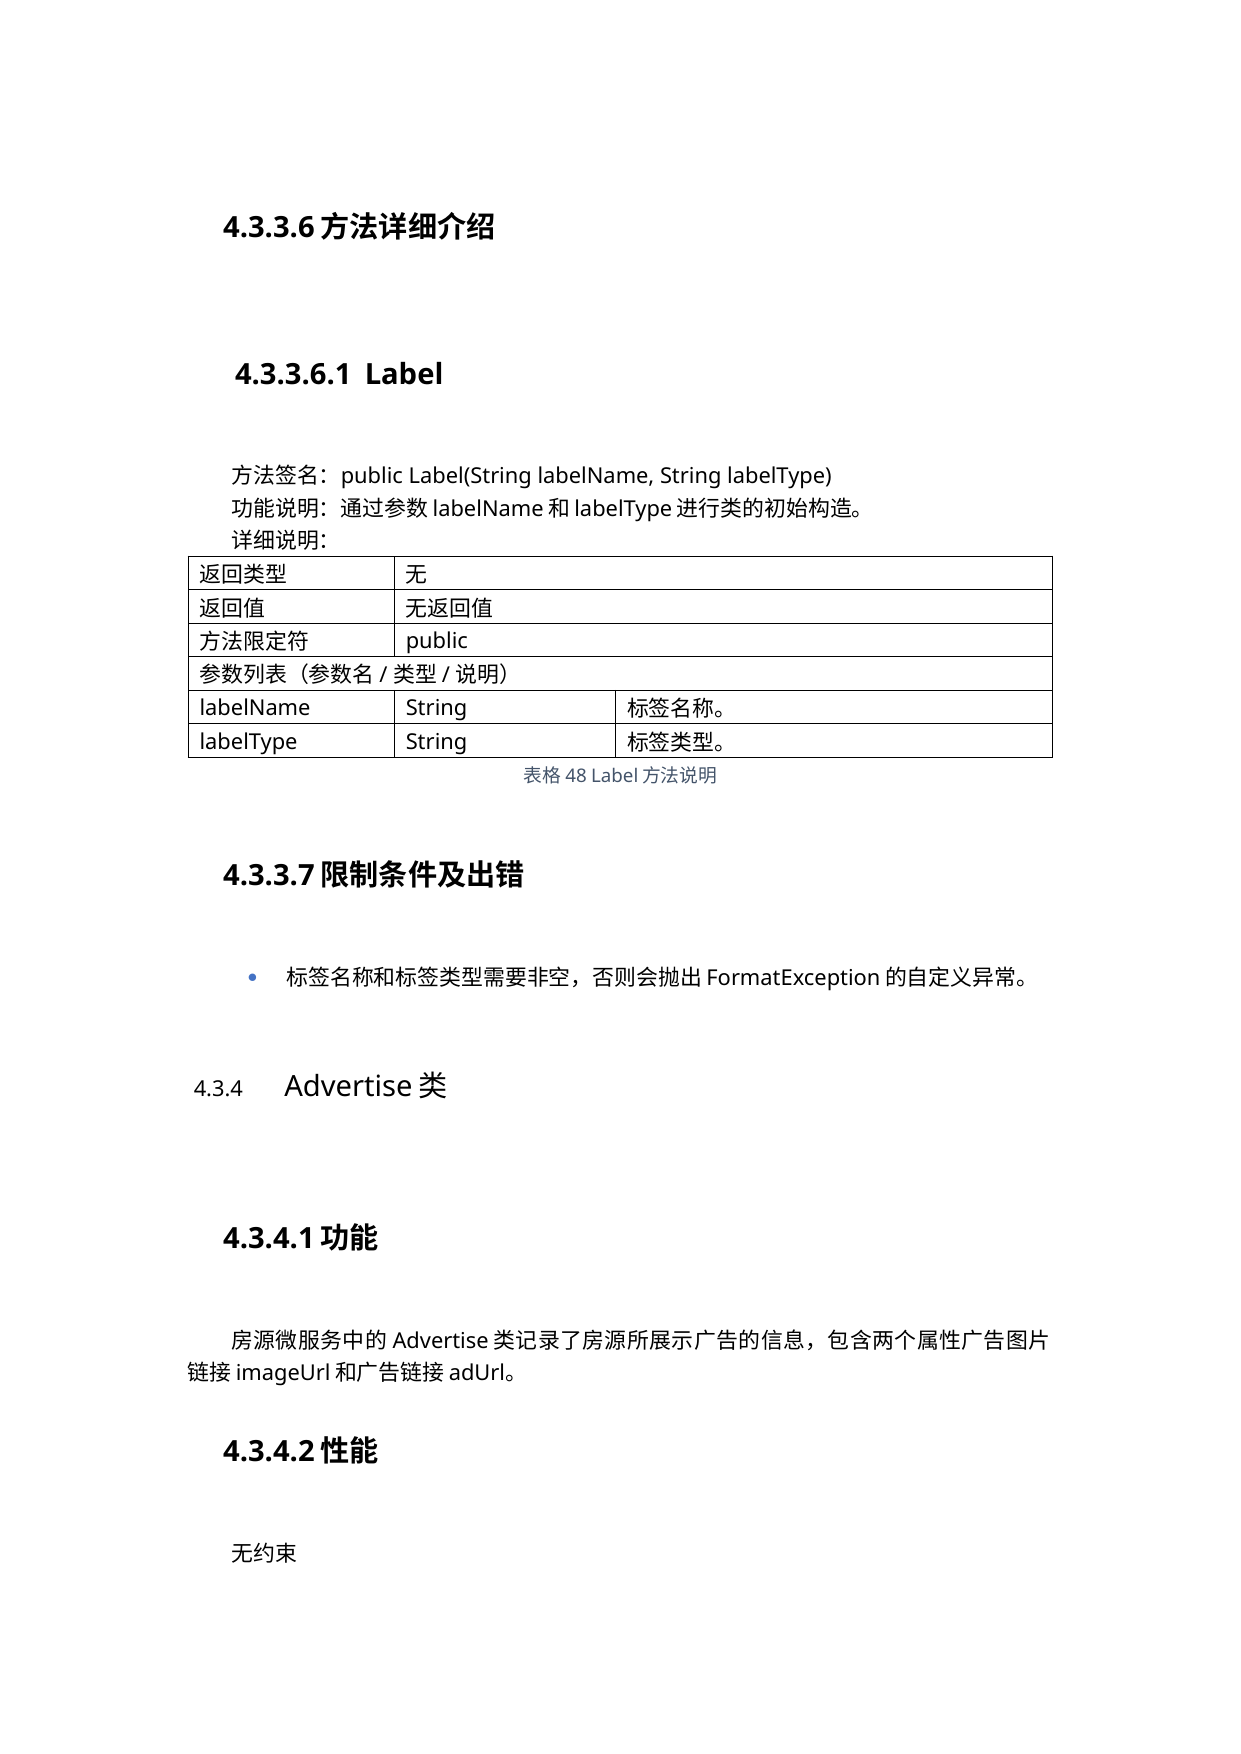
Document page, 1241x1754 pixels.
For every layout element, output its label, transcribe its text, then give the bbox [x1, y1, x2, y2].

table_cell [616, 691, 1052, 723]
subtitle 性能 [223, 1416, 1053, 1481]
subtitle Advertise类 [193, 1051, 1053, 1116]
text 房源微服务中的Advertise类记录了房源所展示广告的信息，包含两个属性广告图片链接imageUrl和广告链接adUrl。 [187, 1322, 1053, 1387]
text 无约束 [187, 1535, 1053, 1568]
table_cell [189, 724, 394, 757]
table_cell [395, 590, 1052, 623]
text 详细说明： [187, 523, 1053, 556]
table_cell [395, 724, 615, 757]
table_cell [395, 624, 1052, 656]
subtitle 限制条件及出错 [223, 840, 1053, 905]
subtitle 方法详细介绍 [223, 193, 1053, 258]
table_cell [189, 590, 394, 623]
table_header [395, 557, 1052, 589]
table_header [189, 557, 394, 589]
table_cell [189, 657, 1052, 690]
list 标签名称和标签类型需要非空，否则会抛出FormatException的自定义异常。 [249, 959, 1053, 992]
text 功能说明：通过参数labelName和labelType进行类的初始构造。 [187, 491, 1053, 523]
subtitle 功能 [223, 1203, 1053, 1268]
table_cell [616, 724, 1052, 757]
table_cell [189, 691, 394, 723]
text 方法签名：public Label(String labelName, String labelType) [187, 458, 1053, 491]
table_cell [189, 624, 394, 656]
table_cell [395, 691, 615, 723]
text 表格 48 Label方法说明 [187, 758, 1053, 790]
subtitle Label [235, 341, 1053, 406]
